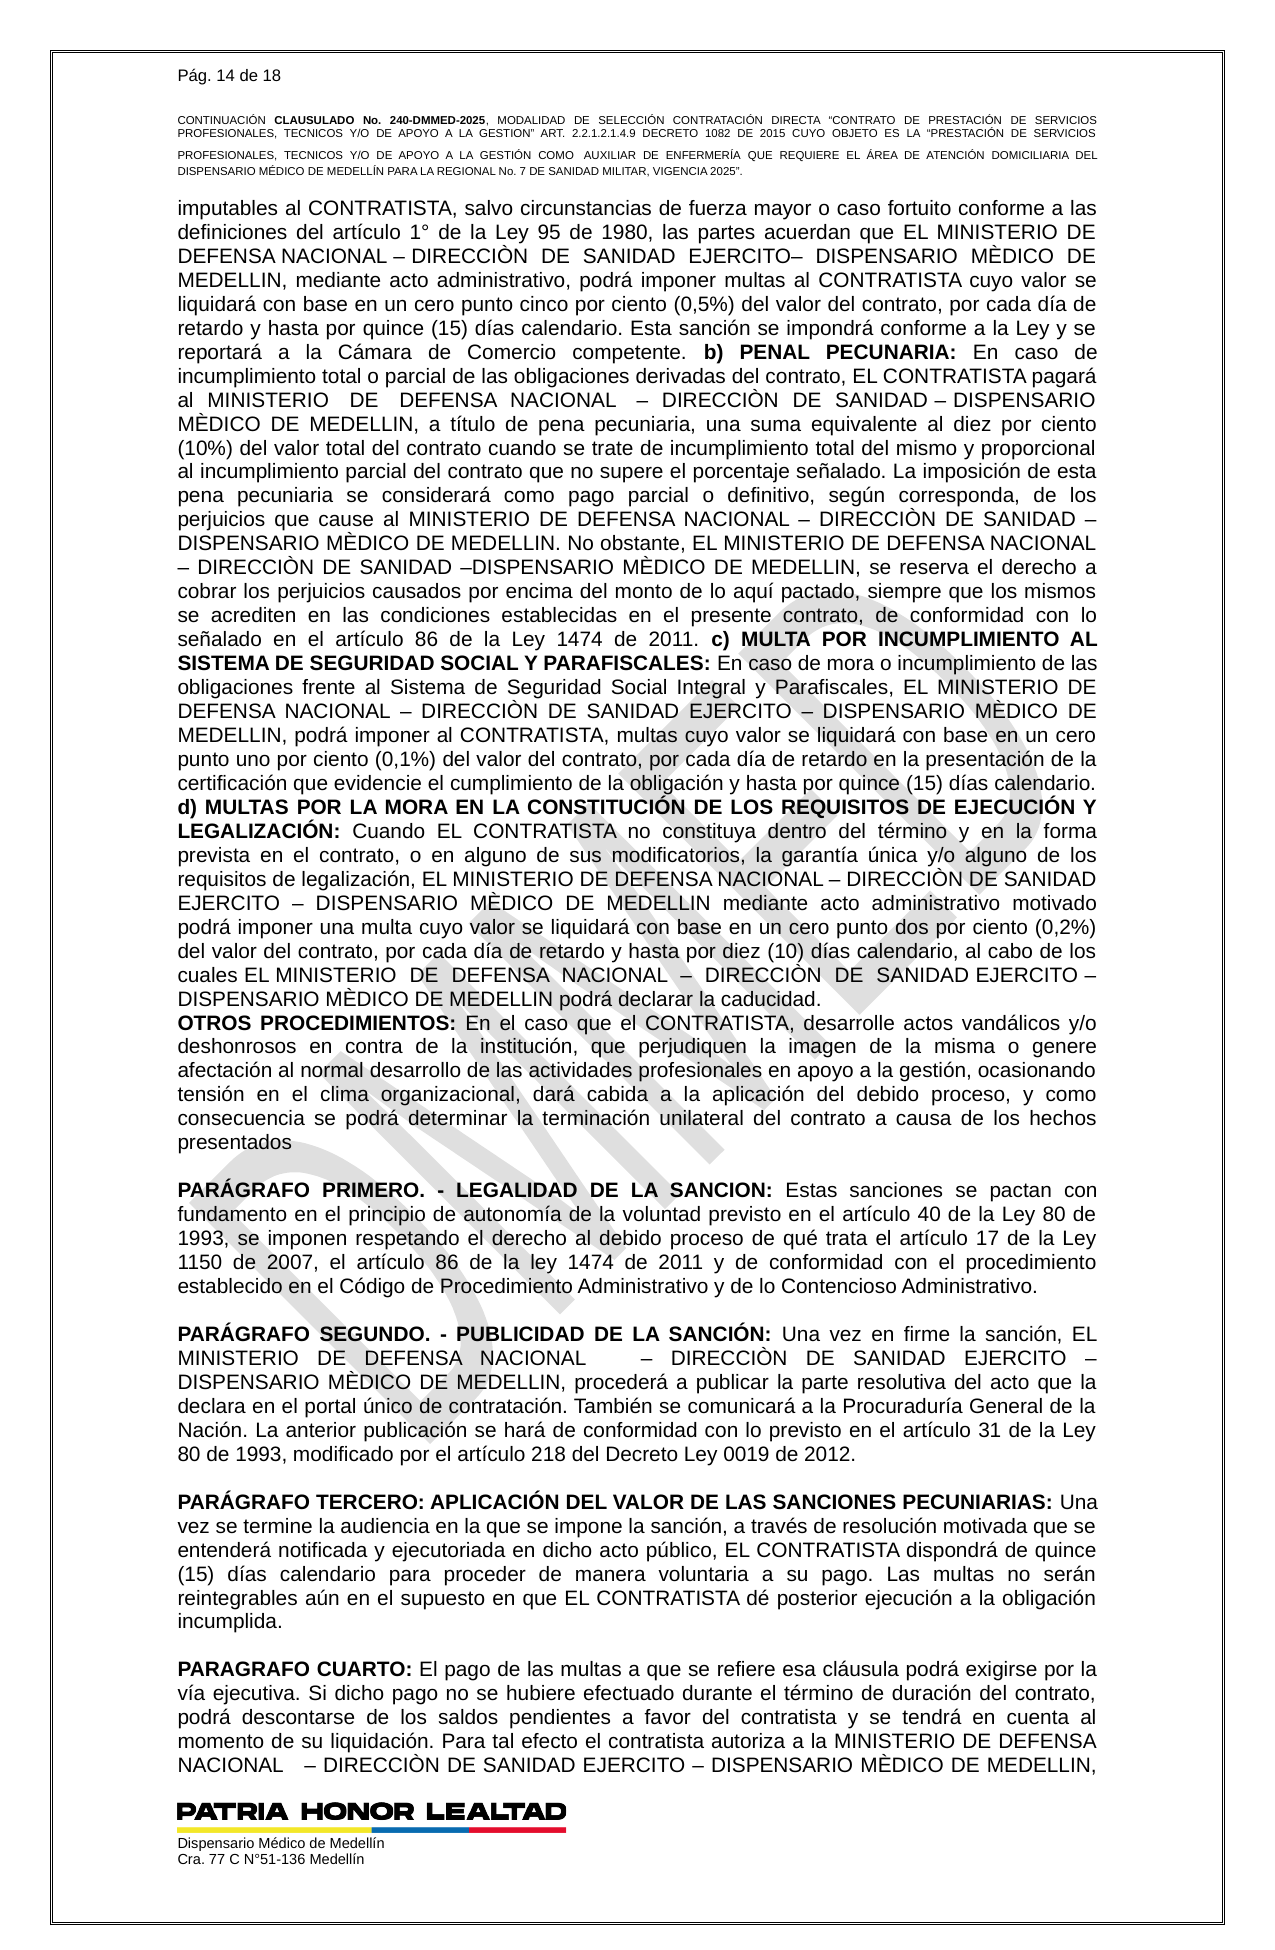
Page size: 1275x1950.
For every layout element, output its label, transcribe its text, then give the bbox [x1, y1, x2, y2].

text PARÁGRAFO PRIMERO. - LEGALIDAD DE LA SANCION: Estas sanciones se pactan con fundamento en el principio de autonomía de la voluntad previsto en el artículo 40 de la Ley 80 de 1993, se imponen respetando el derecho al debido proceso de qué trata el artículo 17 de la Ley 1150 de 2007, el artículo 86 de la ley 1474 de 2011 y de conformidad con el procedimiento establecido en el Código de Procedimiento Administrativo y de lo Contencioso Administrativo. [177, 1178, 1098, 1298]
text PARÁGRAFO SEGUNDO. - PUBLICIDAD DE LA SANCIÓN: Una vez en firme la sanción, EL MINISTERIO DE DEFENSA NACIONAL – DIRECCIÒN DE SANIDAD EJERCITO – DISPENSARIO MÈDICO DE MEDELLIN, procederá a publicar la parte resolutiva del acto que la declara en el portal único de contratación. También se comunicará a la Procuraduría General de la Nación. La anterior publicación se hará de conformidad con lo previsto en el artículo 31 de la Ley 80 de 1993, modificado por el artículo 218 del Decreto Ley 0019 de 2012. [177, 1322, 1098, 1466]
text OTROS PROCEDIMIENTOS: En el caso que el CONTRATISTA, desarrolle actos vandálicos y/o deshonrosos en contra de la institución, que perjudiquen la imagen de la misma o genere afectación al normal desarrollo de las actividades profesionales en apoyo a la gestión, ocasionando tensión en el clima organizacional, dará cabida a la aplicación del debido proceso, y como consecuencia se podrá determinar la terminación unilateral del contrato a causa de los hechos presentados [177, 1010, 1098, 1154]
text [177, 196, 1098, 1010]
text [177, 1657, 1098, 1777]
picture [177, 1802, 567, 1833]
text PARÁGRAFO TERCERO: APLICACIÓN DEL VALOR DE LAS SANCIONES PECUNIARIAS: Una vez se termine la audiencia en la que se impone la sanción, a través de resolución motivada que se entenderá notificada y ejecutoriada en dicho acto público, EL CONTRATISTA dispondrá de quince (15) días calendario para proceder de manera voluntaria a su pago. Las multas no serán reintegrables aún en el supuesto en que EL CONTRATISTA dé posterior ejecución a la obligación incumplida. [177, 1489, 1098, 1633]
